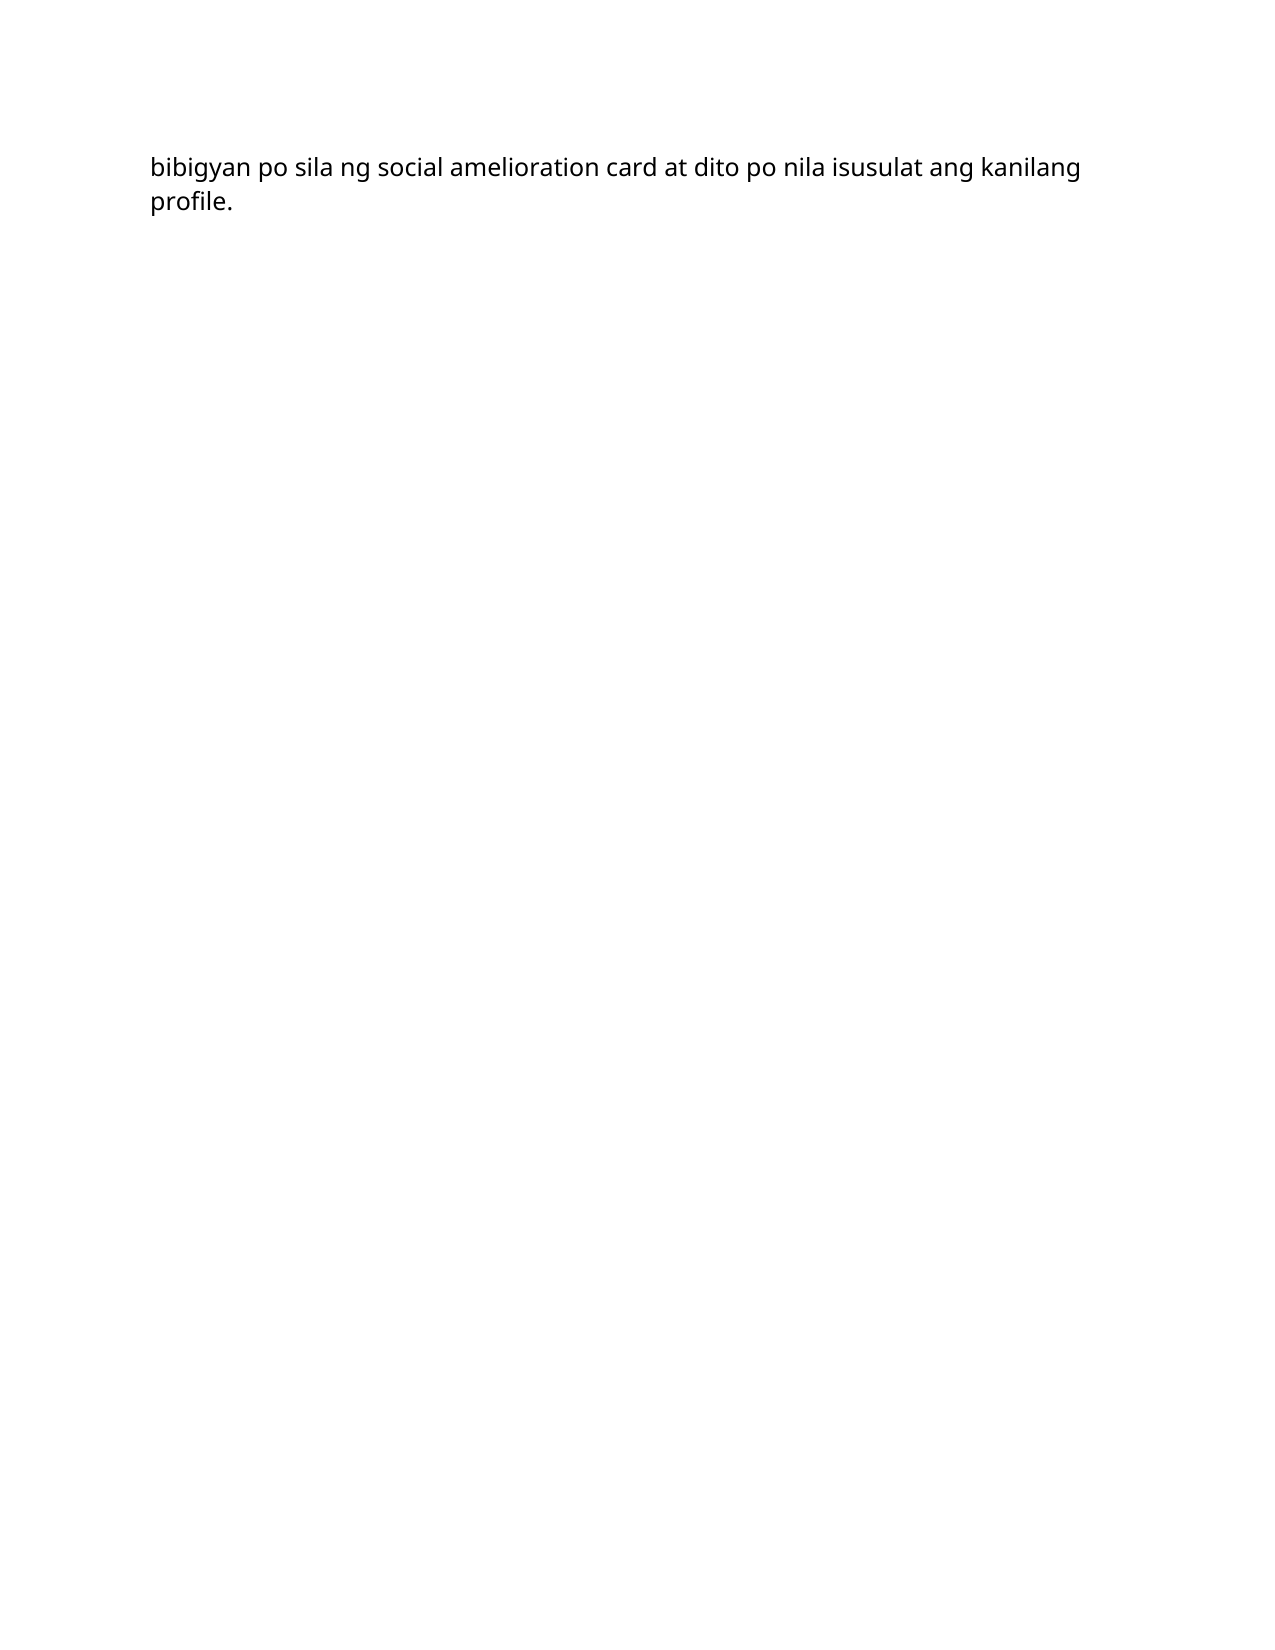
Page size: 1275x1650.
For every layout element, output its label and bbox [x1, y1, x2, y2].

text [150, 150, 1106, 217]
